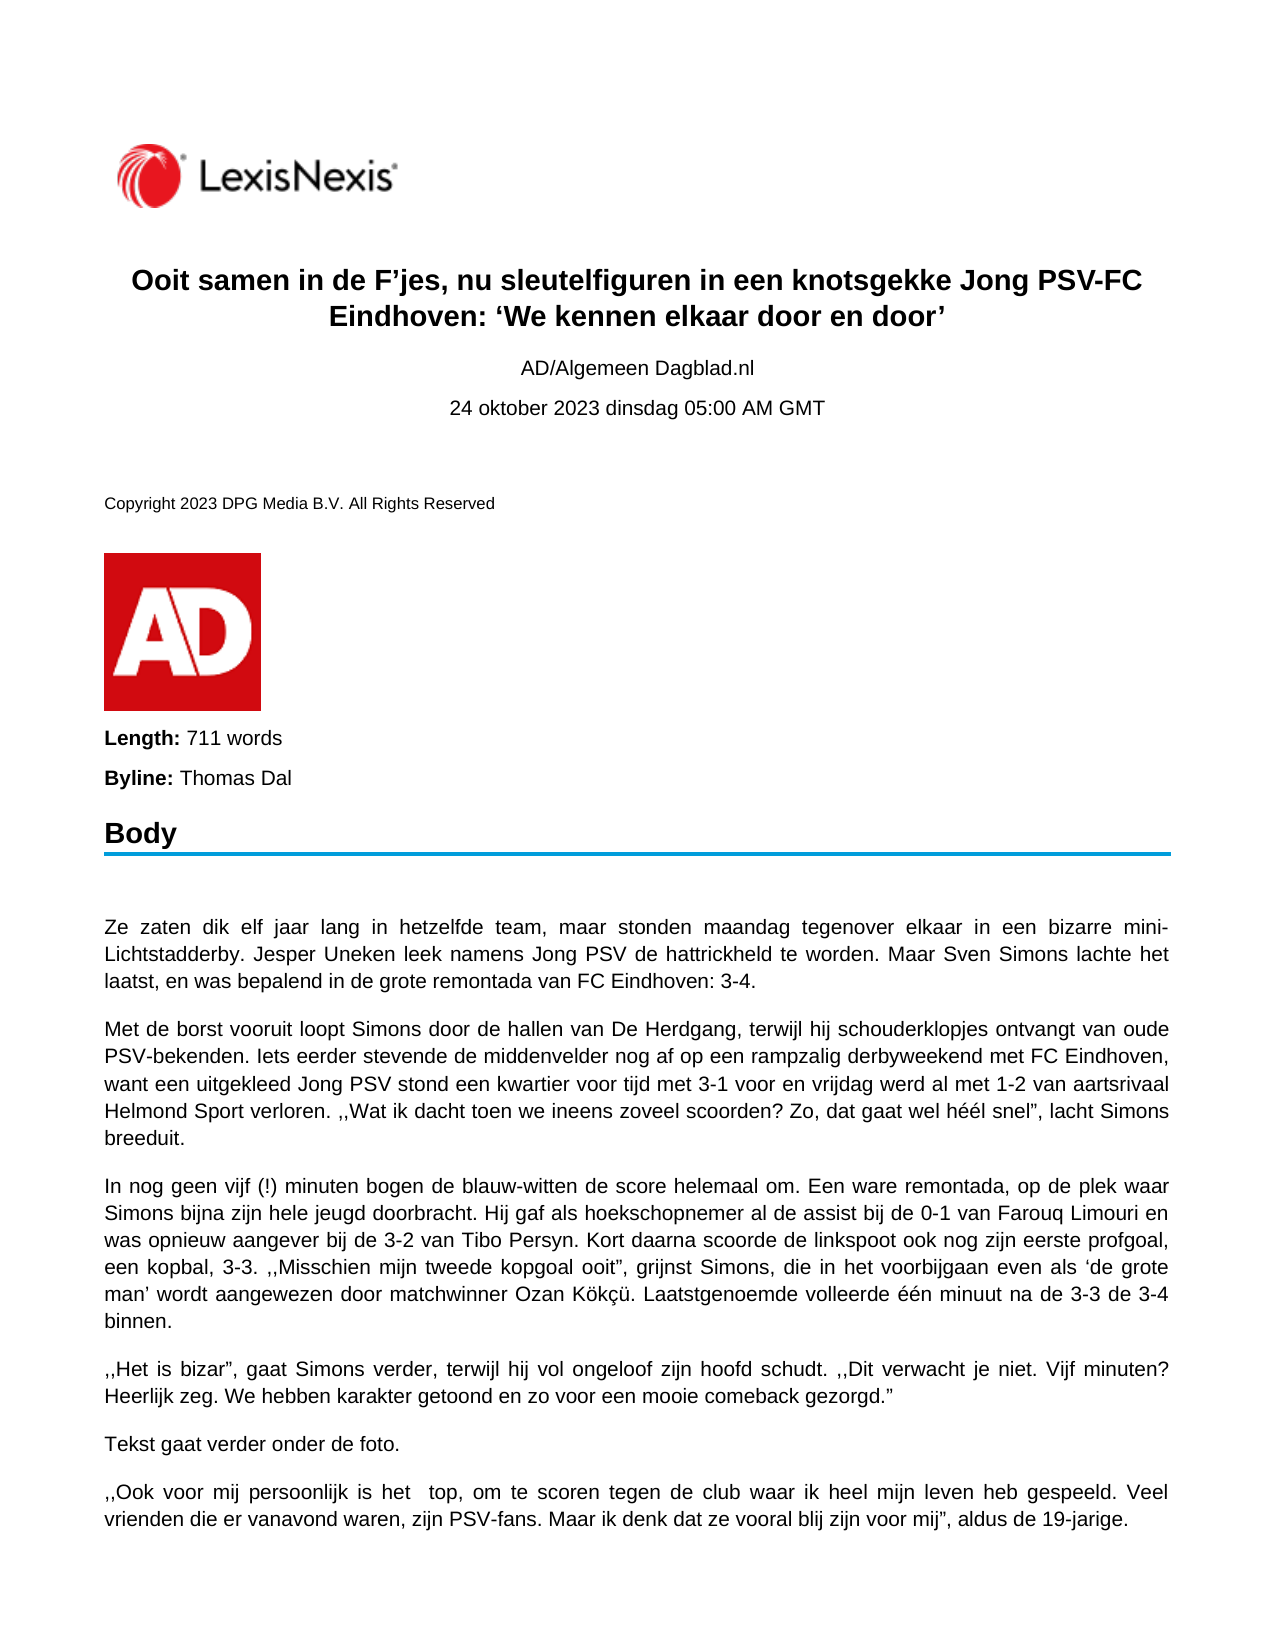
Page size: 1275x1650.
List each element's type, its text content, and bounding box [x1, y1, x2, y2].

picture [104, 553, 261, 711]
text ,,Het is bizar”, gaat Simons verder, terwijl hij vol ongeloof zijn hoofd schudt. ,,Dit verwacht je niet. Vijf minuten? Heerlijk zeg. We hebben karakter getoond en zo voor een mooie comeback gezorgd.” [104, 1354, 1171, 1408]
text ,,Ook voor mij persoonlijk is het top, om te scoren tegen de club waar ik heel mijn leven heb gespeeld. Veel vrienden die er vanavond waren, zijn PSV-fans. Maar ik denk dat ze vooral blij zijn voor mij”, aldus de 19-jarige. [104, 1477, 1171, 1531]
text Tekst gaat verder onder de foto. [104, 1429, 1171, 1456]
subtitle Ooit samen in de F’jes, nu sleutelfiguren in een knotsgekke Jong PSV-FC Eindhoven: ‘We kennen elkaar door en door’ [104, 261, 1171, 332]
text In nog geen vijf (!) minuten bogen de blauw-witten de score helemaal om. Een ware remontada, op de plek waar Simons bijna zijn hele jeugd doorbracht. Hij gaf als hoekschopnemer al de assist bij de 0-1 van Farouq Limouri en was opnieuw aangever bij de 3-2 van Tibo Persyn. Kort daarna scoorde de linkspoot ook nog zijn eerste profgoal, een kopbal, 3-3. ,,Misschien mijn tweede kopgoal ooit”, grijnst Simons, die in het voorbijgaan even als ‘de grote man’ wordt aangewezen door matchwinner Ozan Kökçü. Laatstgenoemde volleerde één minuut na de 3-3 de 3-4 binnen. [104, 1170, 1171, 1333]
text Length: 711 words [104, 723, 1171, 750]
text Body [104, 814, 1171, 850]
text Copyright 2023 DPG Media B.V. All Rights Reserved [104, 461, 1171, 513]
text Met de borst vooruit loopt Simons door de hallen van De Herdgang, terwijl hij schouderklopjes ontvangt van oude PSV-bekenden. Iets eerder stevende de middenvelder nog af op een rampzalig derbyweekend met FC Eindhoven, want een uitgekleed Jong PSV stond een kwartier voor tijd met 3-1 voor en vrijdag werd al met 1-2 van aartsrivaal Helmond Sport verloren. ,,Wat ik dacht toen we ineens zoveel scoorden? Zo, dat gaat wel héél snel”, lacht Simons breeduit. [104, 1014, 1171, 1149]
text 24 oktober 2023 dinsdag 05:00 AM GMT [104, 393, 1171, 420]
picture [104, 144, 412, 208]
text Ze zaten dik elf jaar lang in hetzelfde team, maar stonden maandag tegenover elkaar in een bizarre mini-Lichtstadderby. Jesper Uneken leek namens Jong PSV de hattrickheld te worden. Maar Sven Simons lachte het laatst, en was bepalend in de grote remontada van FC Eindhoven: 3-4. [104, 912, 1171, 993]
text AD/Algemeen Dagblad.nl [104, 353, 1171, 380]
text Byline: Thomas Dal [104, 762, 1171, 789]
